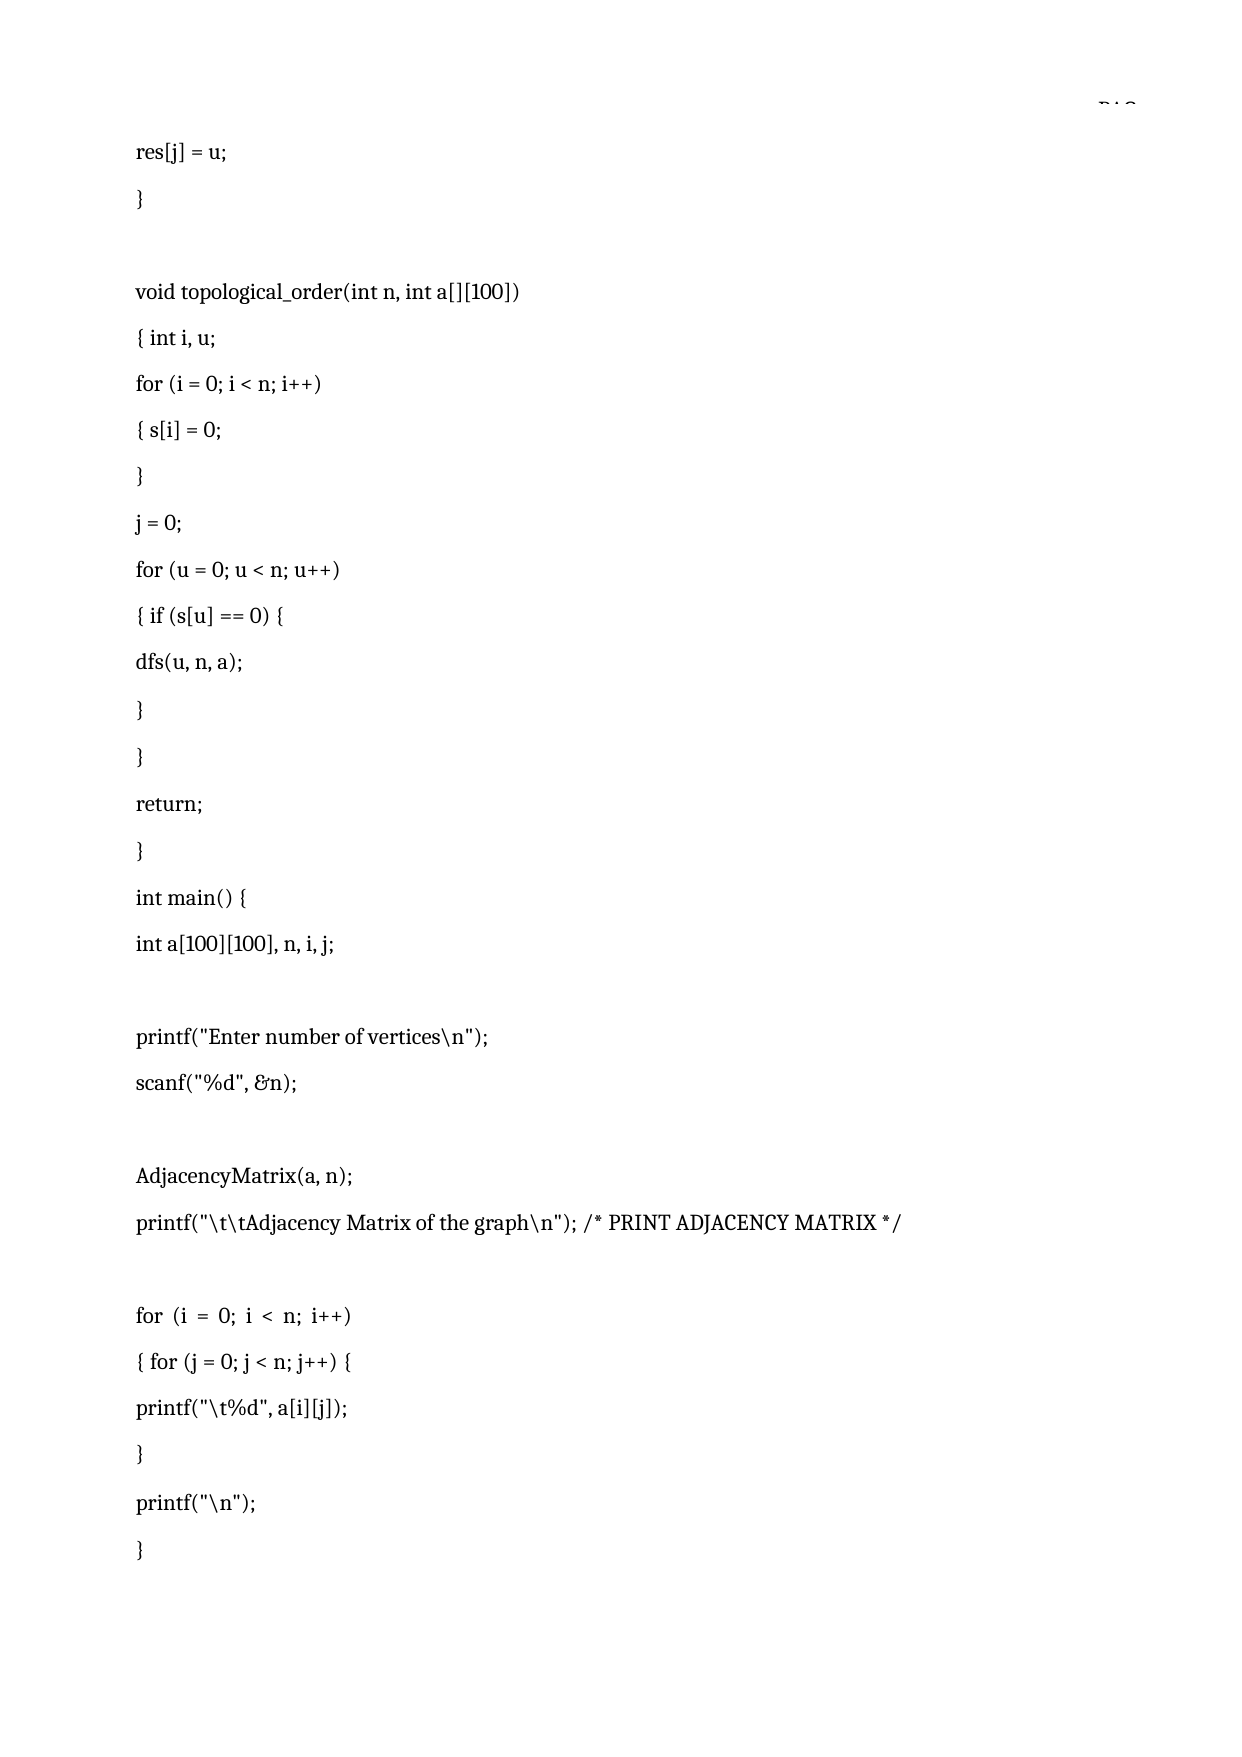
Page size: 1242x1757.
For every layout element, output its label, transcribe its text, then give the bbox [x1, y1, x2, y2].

text for (i = 0; i < n; i++) { for (j = 0; j < n; j++) { printf("\t%d", a[i][j]); [136, 1303, 352, 1421]
text AdjacencyMatrix(a, n); [136, 1163, 1160, 1189]
text return; [136, 791, 1160, 817]
text } [136, 186, 1160, 212]
text } [136, 744, 1160, 770]
text printf("Enter number of vertices\n"); scanf("%d", &n); [136, 1024, 517, 1096]
text j = 0; [136, 510, 1160, 536]
text } [136, 697, 1160, 723]
text int main() { [136, 884, 1160, 911]
text printf("\t\tAdjacency Matrix of the graph\n"); /* PRINT ADJACENCY MATRIX */ [136, 1210, 1160, 1236]
text printf("\n"); [136, 1489, 1160, 1516]
text int a[100][100], n, i, j; [136, 931, 1160, 957]
text } [136, 837, 1160, 864]
text res[j] = u; [136, 139, 1160, 165]
text } [136, 463, 1160, 489]
text for (i = 0; i < n; i++) { s[i] = 0; [136, 371, 359, 443]
text } [136, 1441, 1160, 1467]
text for (u = 0; u < n; u++) { if (s[u] == 0) { [136, 556, 359, 629]
text dfs(u, n, a); [136, 648, 1160, 675]
text } [136, 1536, 1160, 1563]
text void topological_order(int n, int a[][100]) { int i, u; [136, 278, 565, 351]
